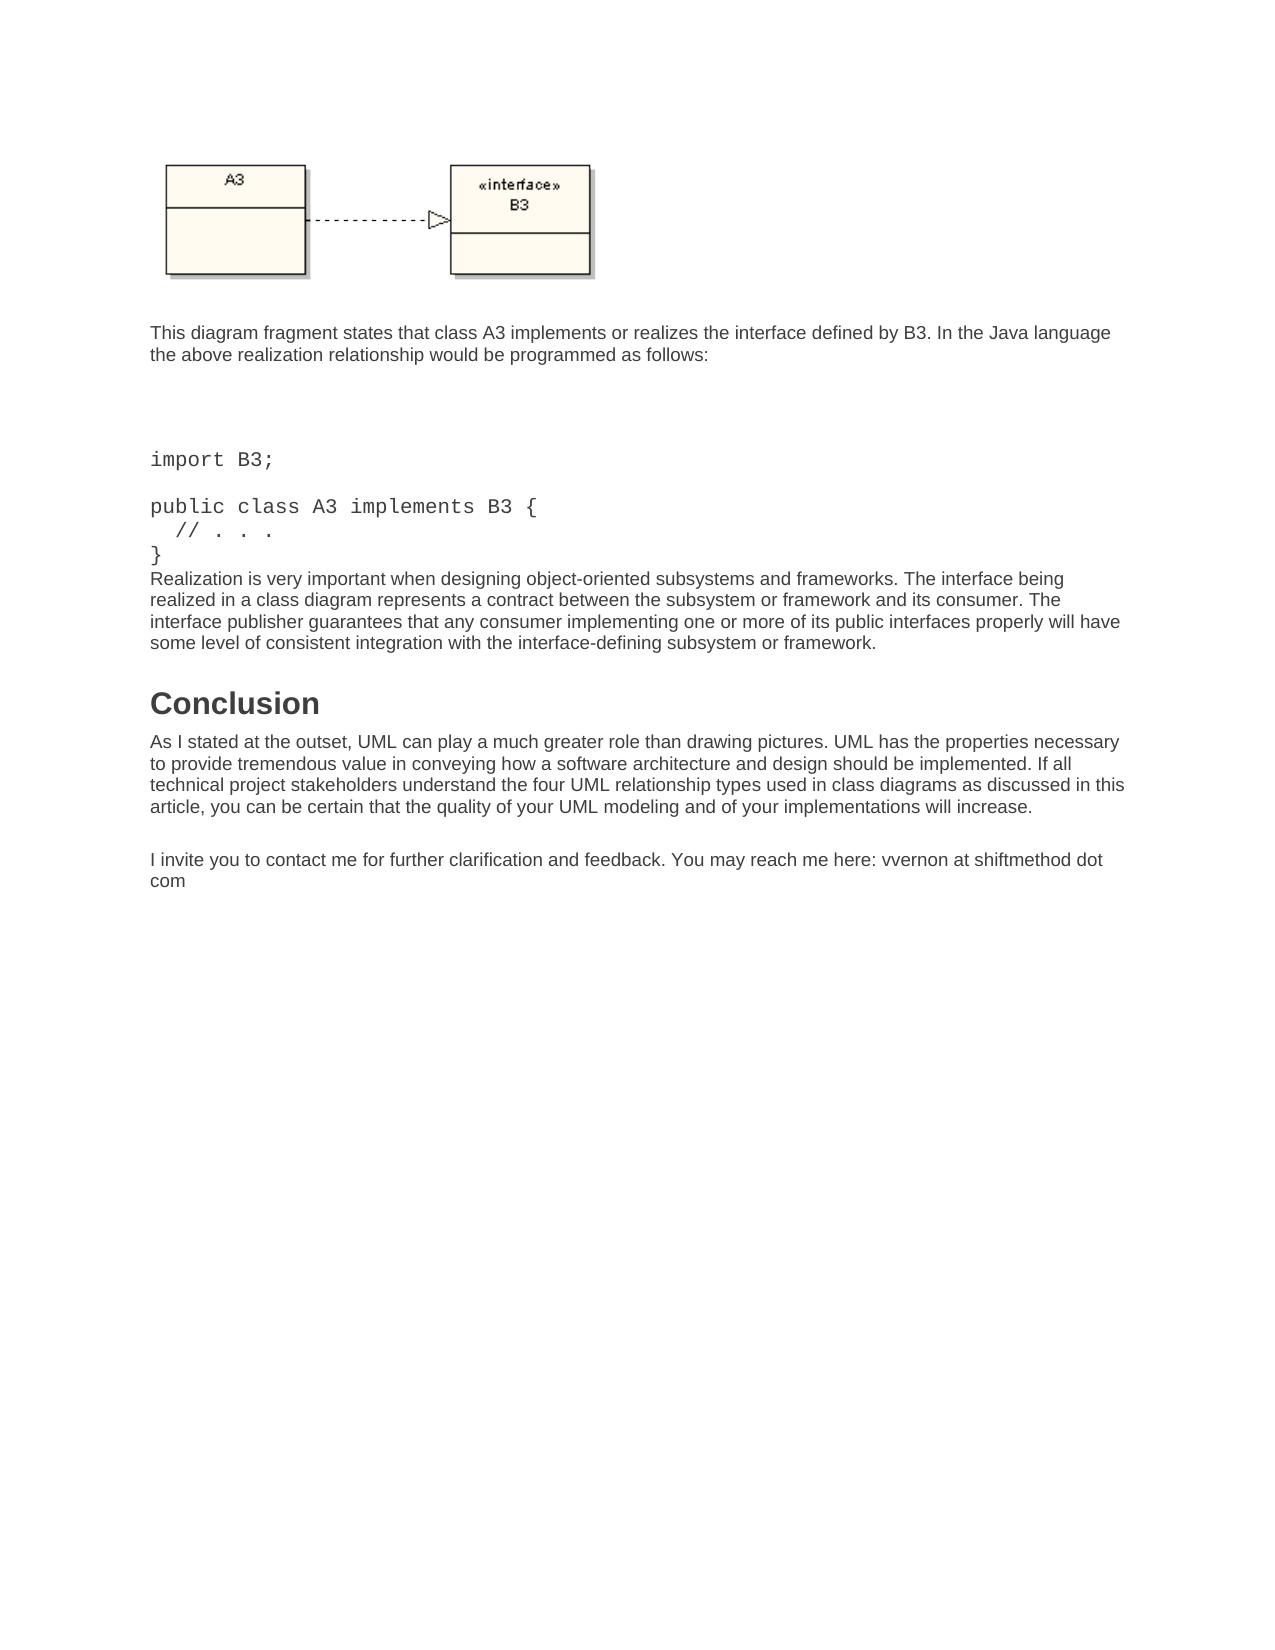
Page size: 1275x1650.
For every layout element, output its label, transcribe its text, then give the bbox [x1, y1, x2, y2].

text Realization is very important when designing object-oriented subsystems and frameworks. The interface being realized in a class diagram represents a contract between the subsystem or framework and its consumer. The interface publisher guarantees that any consumer implementing one or more of its public interfaces properly will have some level of consistent integration with the interface-defining subsystem or framework. [150, 567, 1125, 653]
text As I stated at the outset, UML can play a much greater role than drawing pictures. UML has the properties necessary to provide tremendous value in conveying how a software architecture and design should be implemented. If all technical project stakeholders understand the four UML relationship types used in class diagrams as discussed in this article, you can be certain that the quality of your UML modeling and of your implementations will increase. [150, 731, 1125, 817]
text Conclusion [150, 685, 1125, 721]
text import B3; [150, 449, 1125, 473]
text // . . . [150, 520, 1125, 544]
text This diagram fragment states that class A3 implements or realizes the interface defined by B3. In the Java language the above realization relationship would be programmed as follows: [150, 322, 1125, 365]
text I invite you to contact me for further clarification and feedback. You may reach me here: vvernon at shiftmethod dot com [150, 849, 1125, 892]
picture [150, 150, 605, 291]
text public class A3 implements B3 { [150, 496, 1125, 520]
text } [150, 544, 1125, 567]
